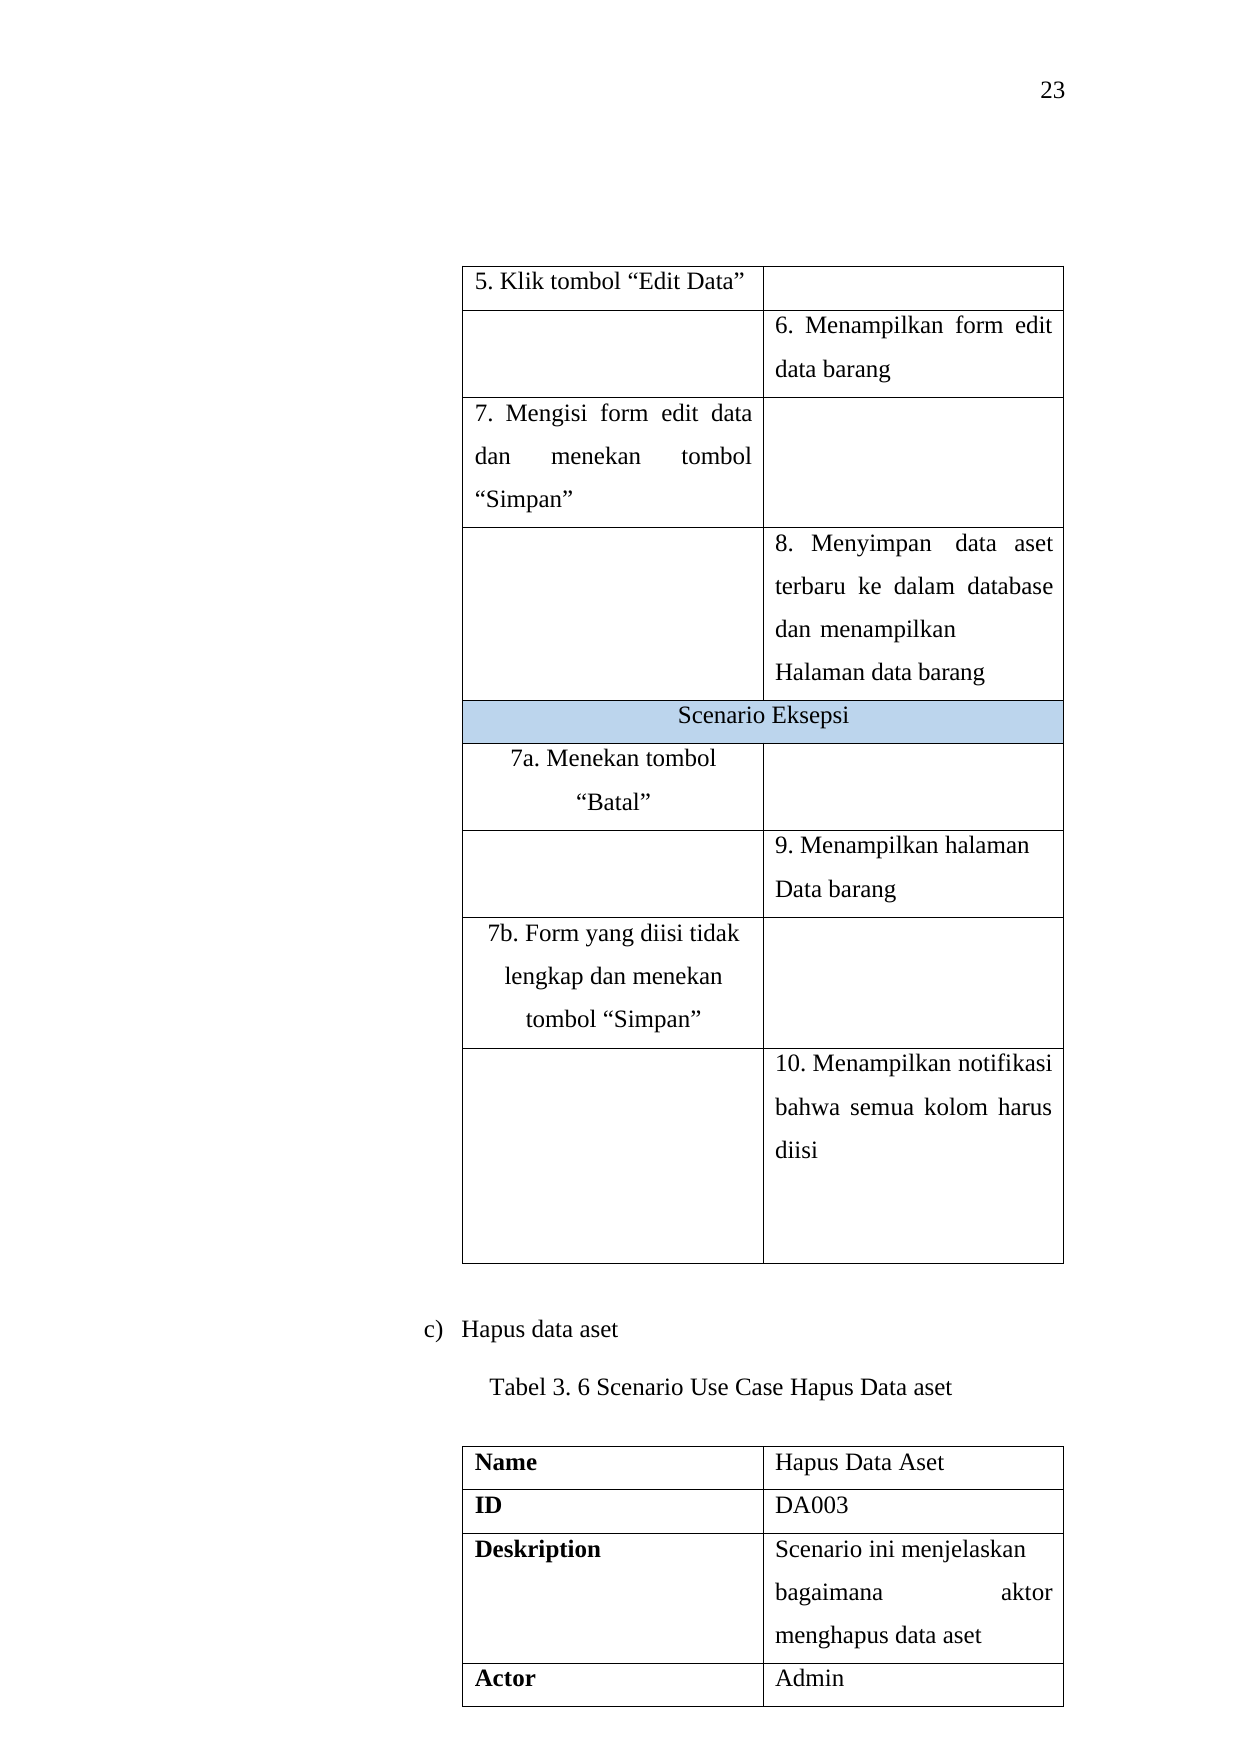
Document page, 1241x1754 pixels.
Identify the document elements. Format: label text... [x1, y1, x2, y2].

table_cell [463, 1049, 763, 1263]
table_cell 6. Menampilkan form edit data barang [764, 311, 1063, 397]
table_cell Scenario Eksepsi [463, 701, 1063, 743]
table_cell Actor [463, 1664, 763, 1706]
table_cell [764, 744, 1063, 830]
table_cell 10. Menampilkan notifikasi bahwa semua kolom harus diisi [764, 1049, 1063, 1263]
list Hapus data aset [424, 1314, 1103, 1343]
table_cell [463, 831, 763, 917]
table_cell 7b. Form yang diisi tidak lengkap dan menekan tombol “Simpan” [463, 918, 763, 1047]
table_cell [463, 311, 763, 397]
table_cell Deskription [463, 1534, 763, 1663]
table_header Hapus Data Aset [764, 1447, 1063, 1489]
table_header [764, 267, 1063, 310]
table_cell [463, 528, 763, 700]
table_cell 8. Menyimpan data aset terbaru ke dalam database dan menampilkan Halaman data barang [764, 528, 1063, 700]
table_header Name [463, 1447, 763, 1489]
table_cell 7. Mengisi form edit data dan menekan tombol “Simpan” [463, 398, 763, 527]
table_cell 7a. Menekan tombol “Batal” [463, 744, 763, 830]
table_cell Admin [764, 1664, 1063, 1706]
table_cell Scenario ini menjelaskan bagaimana aktor menghapus data aset [764, 1534, 1063, 1663]
table_cell DA003 [764, 1490, 1063, 1533]
text Tabel 3. 6 Scenario Use Case Hapus Data aset [489, 1372, 1103, 1401]
table_cell ID [463, 1490, 763, 1533]
table_cell 9. Menampilkan halaman Data barang [764, 831, 1063, 917]
table_cell [764, 918, 1063, 1047]
table_cell [764, 398, 1063, 527]
table_header 5. Klik tombol “Edit Data” [463, 267, 763, 310]
